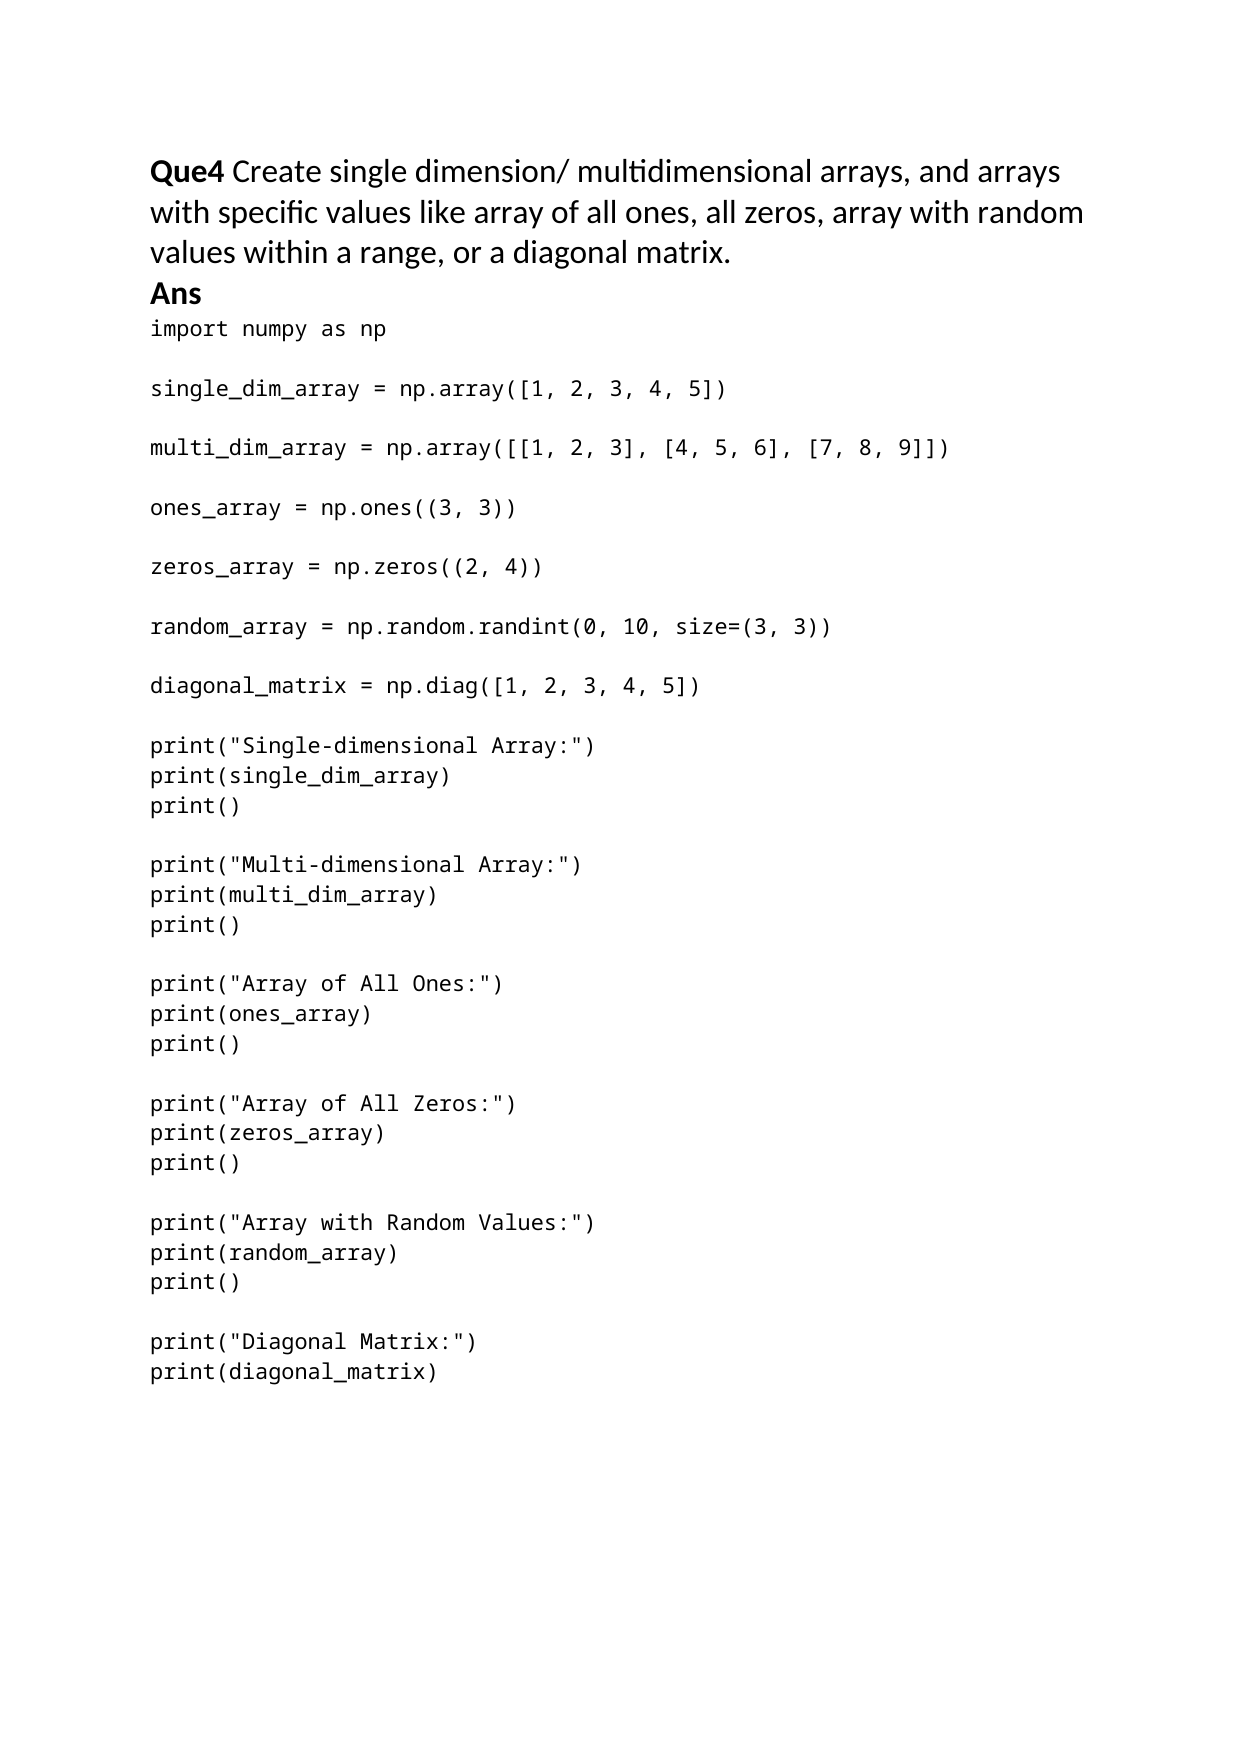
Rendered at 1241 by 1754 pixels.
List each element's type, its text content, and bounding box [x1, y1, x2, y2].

text print() [150, 1266, 1090, 1296]
text single_dim_array = np.array([1, 2, 3, 4, 5]) [150, 372, 1090, 402]
text multi_dim_array = np.array([[1, 2, 3], [4, 5, 6], [7, 8, 9]]) [150, 432, 1090, 462]
text print("Array of All Zeros:") [150, 1087, 1090, 1117]
text diagonal_matrix = np.diag([1, 2, 3, 4, 5]) [150, 670, 1090, 700]
text print(single_dim_array) [150, 760, 1090, 789]
text print(diagonal_matrix) [150, 1356, 1090, 1385]
text Ans [150, 272, 1090, 313]
text print() [150, 1147, 1090, 1177]
text import numpy as np [150, 313, 1090, 343]
text print("Array of All Ones:") [150, 968, 1090, 998]
text print("Multi-dimensional Array:") [150, 849, 1090, 879]
text print(random_array) [150, 1236, 1090, 1266]
text Que4 Create single dimension/ multidimensional arrays, and arrays with specific values like array of all ones, all zeros, array with random values within a range, or a diagonal matrix. [150, 150, 1090, 272]
text print("Diagonal Matrix:") [150, 1326, 1090, 1356]
text zeros_array = np.zeros((2, 4)) [150, 551, 1090, 581]
text print() [150, 909, 1090, 938]
text random_array = np.random.randint(0, 10, size=(3, 3)) [150, 611, 1090, 641]
text print(zeros_array) [150, 1117, 1090, 1147]
text print("Array with Random Values:") [150, 1207, 1090, 1236]
text print(multi_dim_array) [150, 879, 1090, 909]
text print("Single-dimensional Array:") [150, 730, 1090, 760]
text ones_array = np.ones((3, 3)) [150, 492, 1090, 521]
text print() [150, 1028, 1090, 1058]
text print() [150, 789, 1090, 819]
text print(ones_array) [150, 998, 1090, 1028]
